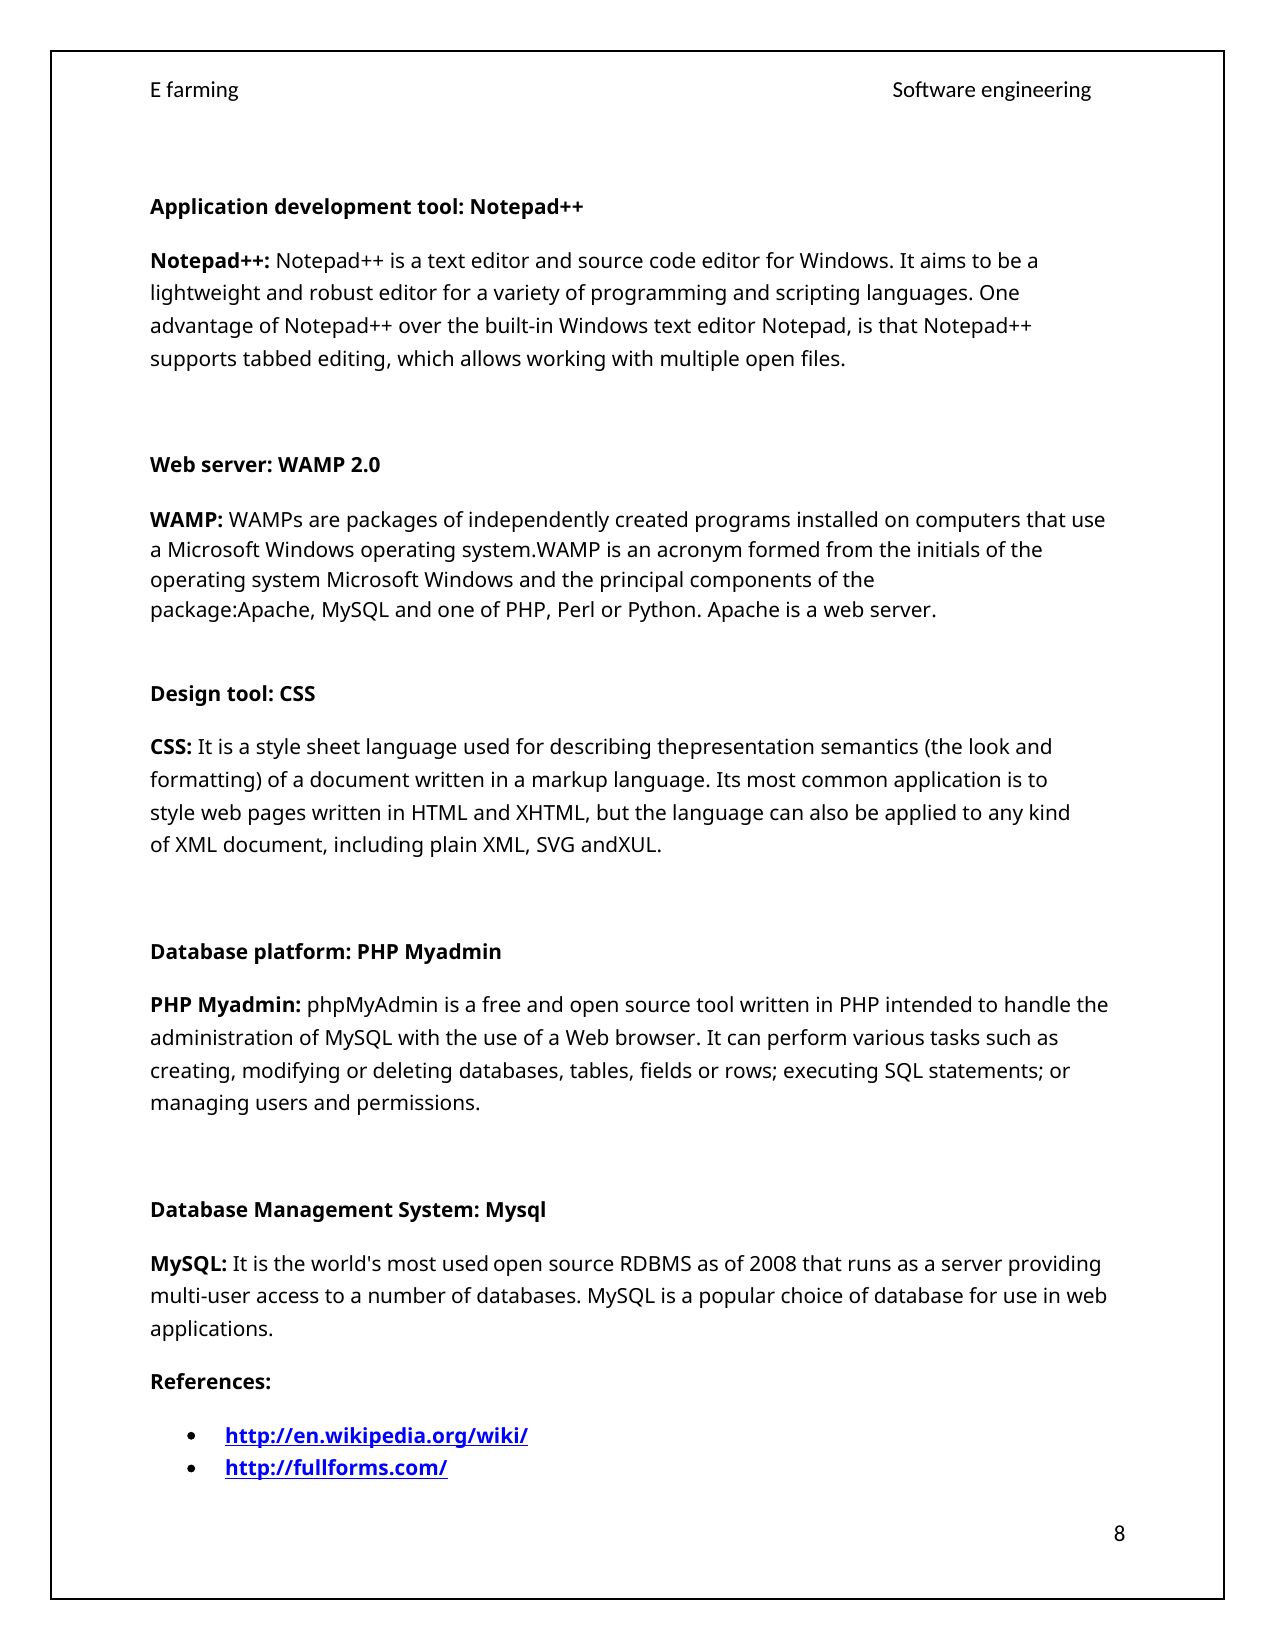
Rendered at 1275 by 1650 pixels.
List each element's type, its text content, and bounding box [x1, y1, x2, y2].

text References: [150, 1367, 1125, 1396]
text Notepad++: Notepad++ is a text editor and source code editor for Windows. It aims to be a lightweight and robust editor for a variety of programming and scripting languages. One advantage of Notepad++ over the built-in Windows text editor Notepad, is that Notepad++ supports tabbed editing, which allows working with multiple open files. [150, 246, 1125, 372]
text Database platform: PHP Myadmin [150, 937, 1125, 966]
text CSS: It is a style sheet language used for describing thepresentation semantics (the look and formatting) of a document written in a markup language. Its most common application is to style web pages written in HTML and XHTML, but the language can also be applied to any kind of XML document, including plain XML, SVG andXUL. [150, 732, 1125, 859]
text Application development tool: Notepad++ [150, 192, 1125, 221]
text PHP Myadmin: phpMyAdmin is a free and open source tool written in PHP intended to handle the administration of MySQL with the use of a Web browser. It can perform various tasks such as creating, modifying or deleting databases, tables, fields or rows; executing SQL statements; or managing users and permissions. [150, 991, 1125, 1117]
text MySQL: It is the world's most used open source RDBMS as of 2008 that runs as a server providing multi-user access to a number of databases. MySQL is a popular choice of database for use in web applications. [150, 1249, 1125, 1342]
text Web server: WAMP 2.0 [150, 451, 1125, 479]
list http://en.wikipedia.org/wiki/ [187, 1421, 1125, 1449]
text Design tool: CSS [150, 679, 1125, 707]
text Database Management System: Mysql [150, 1195, 1125, 1224]
list http://fullforms.com/ [187, 1453, 1125, 1482]
text WAMP: WAMPs are packages of independently created programs installed on computers that use a Microsoft Windows operating system.WAMP is an acronym formed from the initials of the operating system Microsoft Windows and the principal components of the package:Apache, MySQL and one of PHP, Perl or Python. Apache is a web server. [150, 504, 1125, 624]
